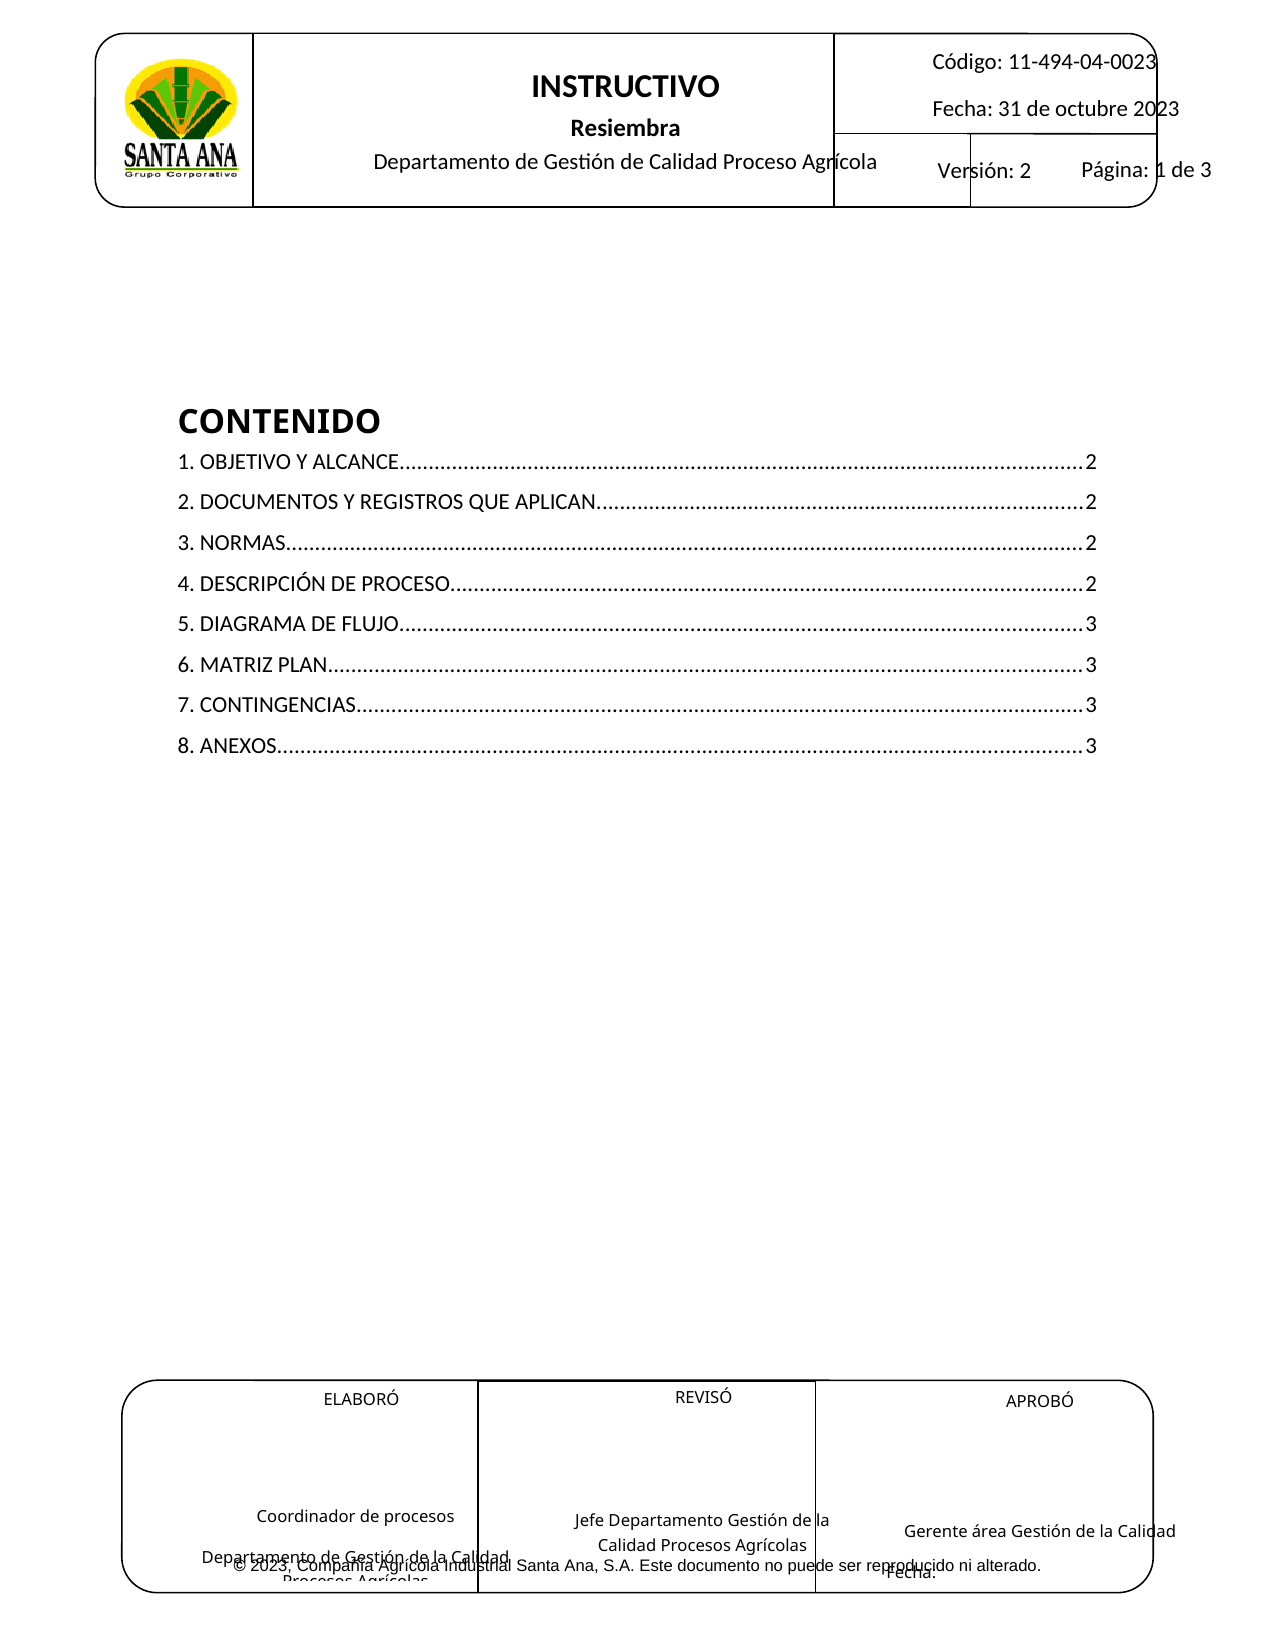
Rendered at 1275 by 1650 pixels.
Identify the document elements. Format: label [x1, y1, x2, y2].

picture [115, 53, 244, 182]
